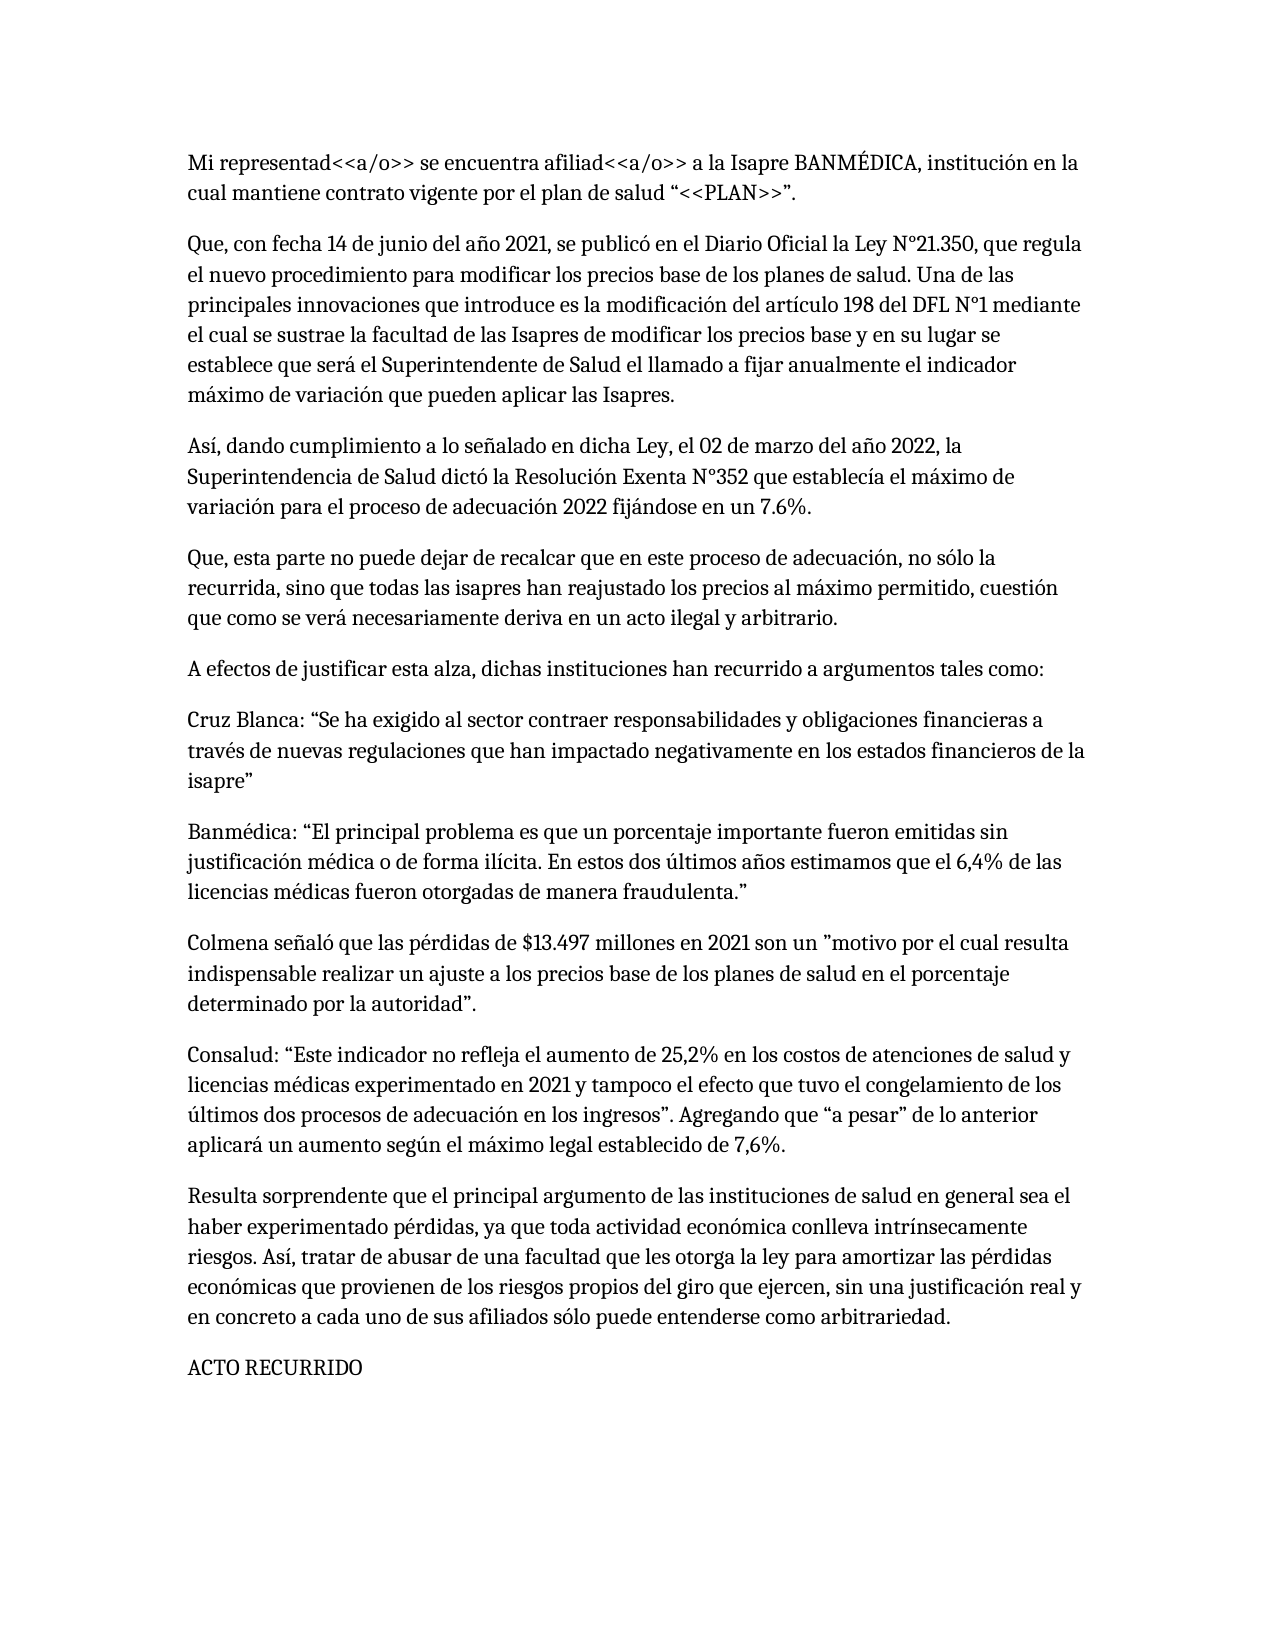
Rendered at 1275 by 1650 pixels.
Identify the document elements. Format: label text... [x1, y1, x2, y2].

text Consalud: “Este indicador no refleja el aumento de 25,2% en los costos de atenciones de salud y licencias médicas experimentado en 2021 y tampoco el efecto que tuvo el congelamiento de los últimos dos procesos de adecuación en los ingresos”. Agregando que “a pesar” de lo anterior aplicará un aumento según el máximo legal establecido de 7,6%. [187, 1042, 1087, 1159]
text Que, esta parte no puede dejar de recalcar que en este proceso de adecuación, no sólo la recurrida, sino que todas las isapres han reajustado los precios al máximo permitido, cuestión que como se verá necesariamente deriva en un acto ilegal y arbitrario. [187, 545, 1087, 632]
text ACTO RECURRIDO [187, 1355, 1087, 1412]
text A efectos de justificar esta alza, dichas instituciones han recurrido a argumentos tales como: [187, 656, 1087, 683]
text Cruz Blanca: “Se ha exigido al sector contraer responsabilidades y obligaciones financieras a través de nuevas regulaciones que han impactado negativamente en los estados financieros de la isapre” [187, 707, 1087, 794]
text Resulta sorprendente que el principal argumento de las instituciones de salud en general sea el haber experimentado pérdidas, ya que toda actividad económica conlleva intrínsecamente riesgos. Así, tratar de abusar de una facultad que les otorga la ley para amortizar las pérdidas económicas que provienen de los riesgos propios del giro que ejercen, sin una justificación real y en concreto a cada uno de sus afiliados sólo puede entenderse como arbitrariedad. [187, 1183, 1087, 1331]
text Banmédica: “El principal problema es que un porcentaje importante fueron emitidas sin justificación médica o de forma ilícita. En estos dos últimos años estimamos que el 6,4% de las licencias médicas fueron otorgadas de manera fraudulenta.” [187, 819, 1087, 906]
text Colmena señaló que las pérdidas de $13.497 millones en 2021 son un ”motivo por el cual resulta indispensable realizar un ajuste a los precios base de los planes de salud en el porcentaje determinado por la autoridad”. [187, 930, 1087, 1017]
text Así, dando cumplimiento a lo señalado en dicha Ley, el 02 de marzo del año 2022, la Superintendencia de Salud dictó la Resolución Exenta N°352 que establecía el máximo de variación para el proceso de adecuación 2022 fijándose en un 7.6%. [187, 433, 1087, 520]
text Mi representad<<a/o>> se encuentra afiliad<<a/o>> a la Isapre BANMÉDICA, institución en la cual mantiene contrato vigente por el plan de salud “<<PLAN>>”. [187, 150, 1087, 207]
text Que, con fecha 14 de junio del año 2021, se publicó en el Diario Oficial la Ley N°21.350, que regula el nuevo procedimiento para modificar los precios base de los planes de salud. Una de las principales innovaciones que introduce es la modificación del artículo 198 del DFL N°1 mediante el cual se sustrae la facultad de las Isapres de modificar los precios base y en su lugar se establece que será el Superintendente de Salud el llamado a fijar anualmente el indicador máximo de variación que pueden aplicar las Isapres. [187, 231, 1087, 409]
